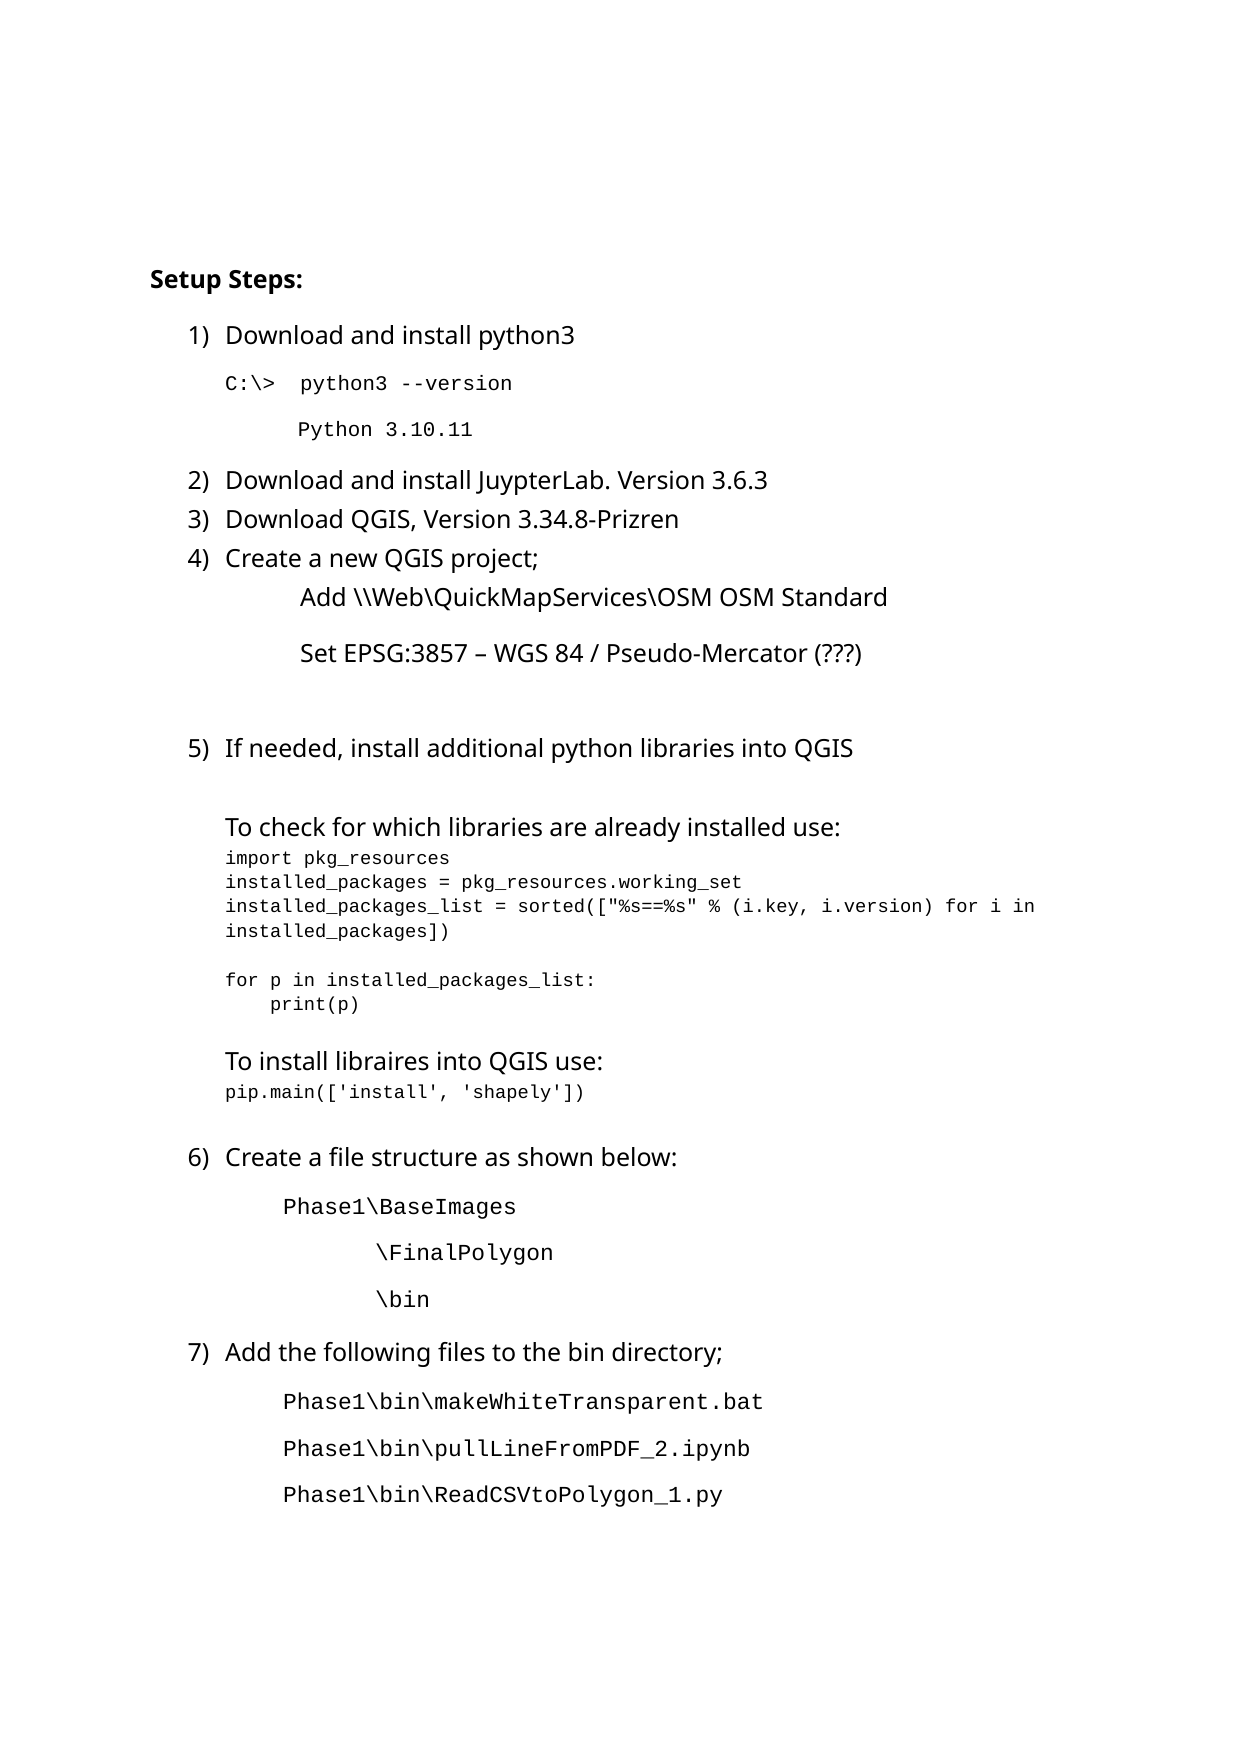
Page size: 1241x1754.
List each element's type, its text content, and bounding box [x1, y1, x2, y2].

list installed_packages_list = sorted(["%s==%s" % (i.key, i.version) for i in installed_packages]) [225, 897, 1090, 943]
list print(p) [225, 995, 1090, 1016]
text C:\> python3 --version [150, 373, 1090, 397]
text \bin [225, 1288, 1090, 1314]
text Phase1\bin\ReadCSVtoPolygon_1.py [225, 1483, 1090, 1509]
text \FinalPolygon [225, 1242, 1090, 1268]
text Setup Steps: [150, 262, 1090, 296]
list Add the following files to the bin directory; [187, 1335, 1090, 1369]
list Add \\Web\QuickMapServices\OSM OSM Standard [225, 580, 1090, 614]
list Create a file structure as shown below: [187, 1139, 1090, 1173]
text Phase1\bin\makeWhiteTransparent.bat [225, 1391, 1090, 1416]
list pip.main(['install', 'shapely']) [225, 1083, 1090, 1104]
list Download QGIS, Version 3.34.8-Prizren [187, 502, 1090, 536]
list installed_packages = pkg_resources.working_set [225, 873, 1090, 894]
text Phase1\BaseImages [225, 1195, 1090, 1221]
list If needed, install additional python libraries into QGIS [187, 731, 1090, 765]
text Python 3.10.11 [225, 419, 1090, 442]
list import pkg_resources [225, 848, 1090, 870]
list Download and install python3 [187, 317, 1090, 352]
list To install libraires into QGIS use: [225, 1043, 1090, 1077]
list To check for which libraries are already installed use: [225, 809, 1090, 843]
list Create a new QGIS project; [187, 541, 1090, 575]
list Download and install JuypterLab. Version 3.6.3 [187, 463, 1090, 497]
text Set EPSG:3857 – WGS 84 / Pseudo-Mercator (???) [225, 636, 1090, 670]
list for p in installed_packages_list: [225, 970, 1090, 992]
text Phase1\bin\pullLineFromPDF_2.ipynb [225, 1437, 1090, 1463]
